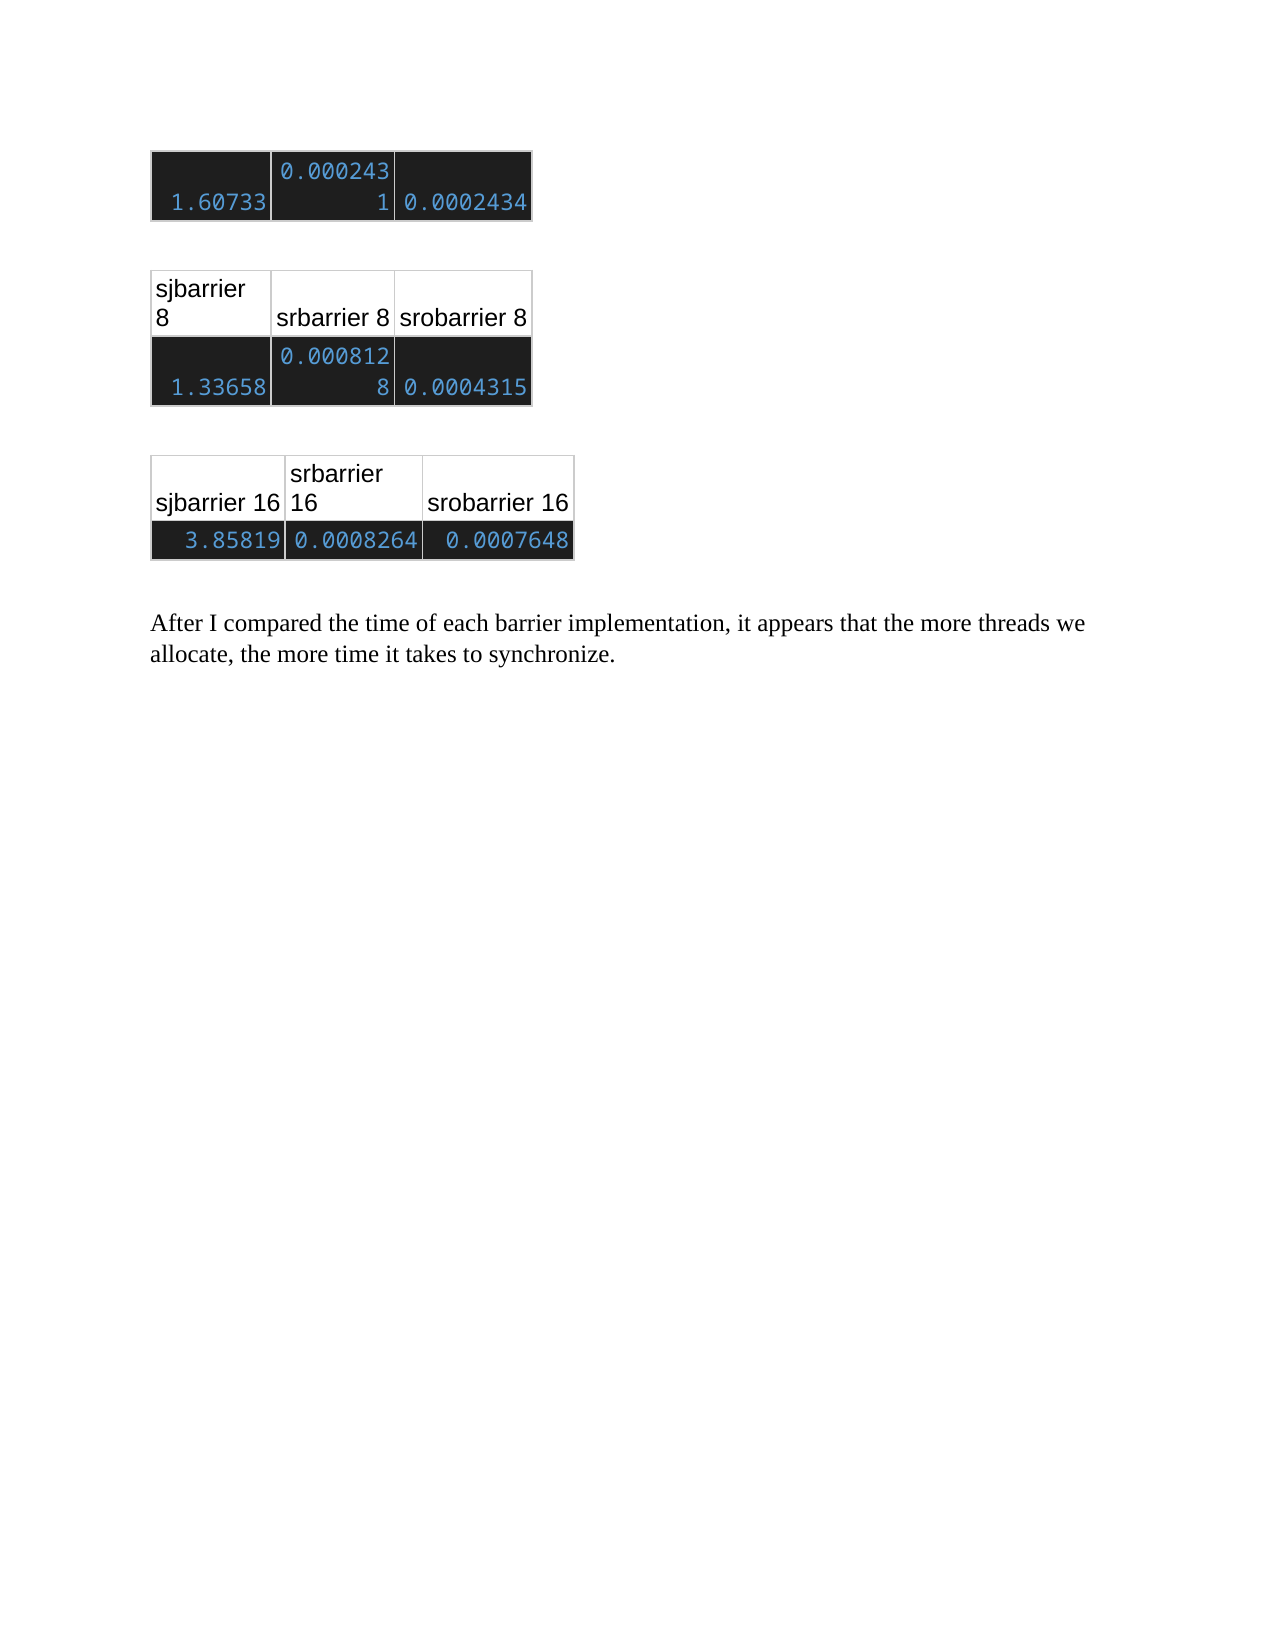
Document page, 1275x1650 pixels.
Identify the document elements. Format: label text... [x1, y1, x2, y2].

table_cell 3.85819 [152, 521, 284, 559]
table_header srobarrier 16 [423, 456, 573, 520]
table_cell 0.0004315 [395, 337, 531, 405]
table_cell 0.0002431 [272, 152, 394, 220]
table_cell 0.0002434 [395, 152, 531, 220]
table_header srbarrier 16 [286, 456, 422, 520]
table_cell 1.60733 [152, 152, 270, 220]
text After I compared the time of each barrier implementation, it appears that the more threads we allocate, the more time it takes to synchronize. [150, 608, 1125, 668]
table_cell 0.0007648 [423, 521, 573, 559]
table_header srbarrier 8 [272, 271, 394, 335]
table_header srobarrier 8 [395, 271, 531, 335]
table_cell 1.33658 [152, 337, 270, 405]
table_cell 0.0008128 [272, 337, 394, 405]
table_header sjbarrier 8 [152, 271, 270, 335]
table_cell 0.0008264 [286, 521, 422, 559]
table_header sjbarrier 16 [152, 456, 284, 520]
